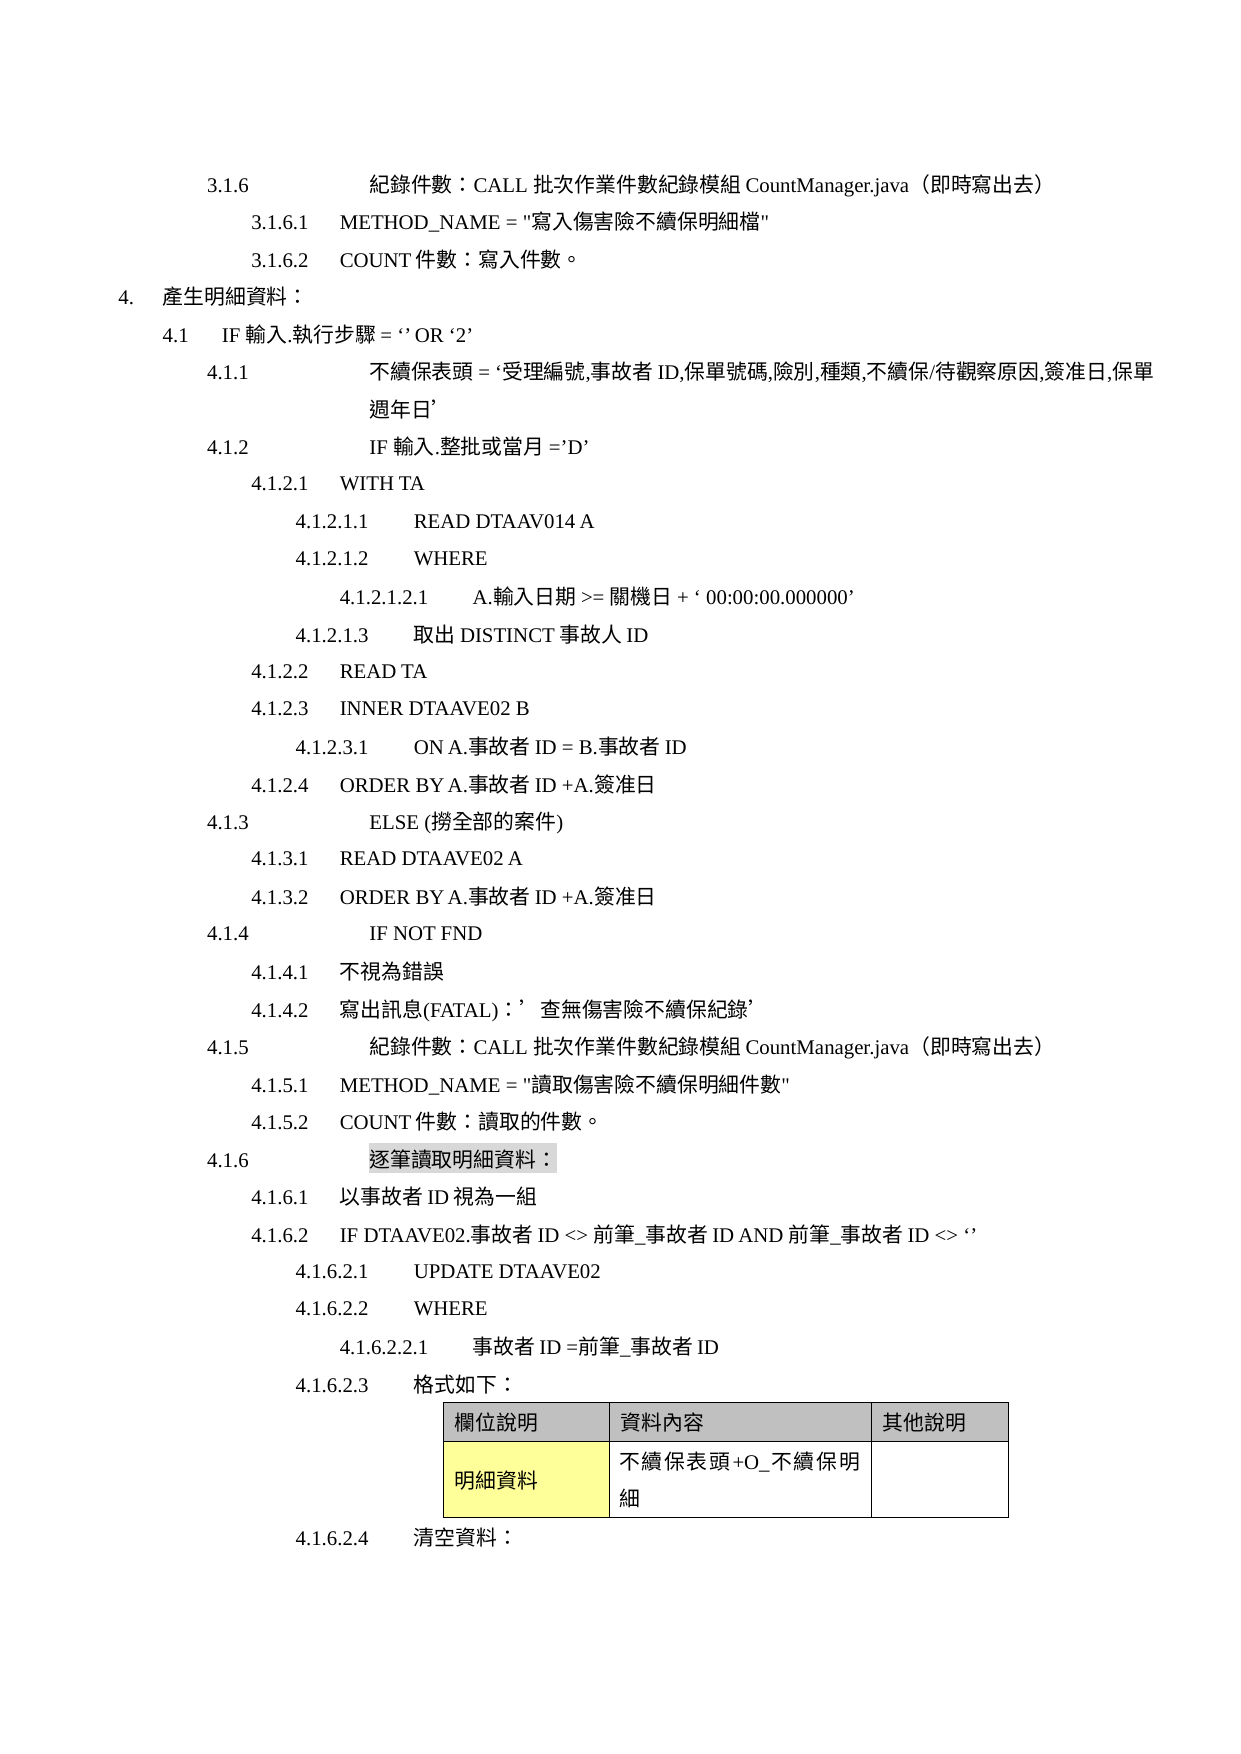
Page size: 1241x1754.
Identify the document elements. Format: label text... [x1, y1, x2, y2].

list 以事故者ID視為一組 [251, 1177, 1167, 1214]
list 不續保表頭 = ‘受理編號,事故者ID,保單號碼,險別,種類,不續保/待觀察原因,簽准日,保單週年日’ [207, 352, 1167, 427]
list IF NOT FND [207, 914, 1167, 952]
list ORDER BY A.事故者ID +A.簽准日 [251, 764, 1167, 802]
list ELSE (撈全部的案件) [207, 802, 1167, 839]
list 產生明細資料： [118, 277, 1167, 314]
list IF DTAAVE02.事故者ID <> 前筆_事故者ID AND 前筆_事故者ID <> ‘’ [251, 1214, 1167, 1252]
table_cell 明細資料 [444, 1442, 609, 1517]
list 取出 DISTINCT 事故人ID [295, 614, 1167, 652]
list WHERE [295, 1289, 1167, 1327]
list IF 輸入.執行步驟 = ‘’ OR ‘2’ [162, 314, 1167, 352]
list 不視為錯誤 [251, 952, 1167, 989]
table_header 資料內容 [610, 1403, 871, 1441]
list READ DTAAV014 A [295, 502, 1167, 539]
list METHOD_NAME = "寫入傷害險不續保明細檔" [251, 202, 1167, 239]
list 事故者ID =前筆_事故者ID [339, 1327, 1167, 1364]
list UPDATE DTAAVE02 [295, 1252, 1167, 1289]
list WITH TA [251, 464, 1167, 502]
list 格式如下： [295, 1364, 1167, 1402]
table_header 欄位說明 [444, 1403, 609, 1441]
table_header 其他說明 [872, 1403, 1008, 1441]
list COUNT件數：寫入件數。 [251, 239, 1167, 277]
list 寫出訊息(FATAL)：’查無傷害險不續保紀錄’ [251, 989, 1167, 1027]
list 清空資料： [295, 1518, 1167, 1555]
list INNER DTAAVE02 B [251, 689, 1167, 727]
list ORDER BY A.事故者ID +A.簽准日 [251, 877, 1167, 914]
list A.輸入日期 >= 關機日 + ‘ 00:00:00.000000’ [339, 577, 1167, 614]
list WHERE [295, 539, 1167, 577]
list 逐筆讀取明細資料： [207, 1139, 1167, 1177]
list READ TA [251, 652, 1167, 689]
list METHOD_NAME = "讀取傷害險不續保明細件數" [251, 1064, 1167, 1102]
list ON A.事故者ID = B.事故者ID [295, 727, 1167, 764]
list READ DTAAVE02 A [251, 839, 1167, 877]
table_cell 不續保表頭+O_不續保明細 [610, 1442, 871, 1517]
list 紀錄件數：CALL 批次作業件數紀錄模組CountManager.java（即時寫出去） [207, 1027, 1167, 1064]
table_cell [872, 1442, 1008, 1517]
list COUNT件數：讀取的件數。 [251, 1102, 1167, 1139]
list 紀錄件數：CALL 批次作業件數紀錄模組CountManager.java（即時寫出去） [207, 164, 1167, 202]
list IF 輸入.整批或當月 =’D’ [207, 427, 1167, 464]
